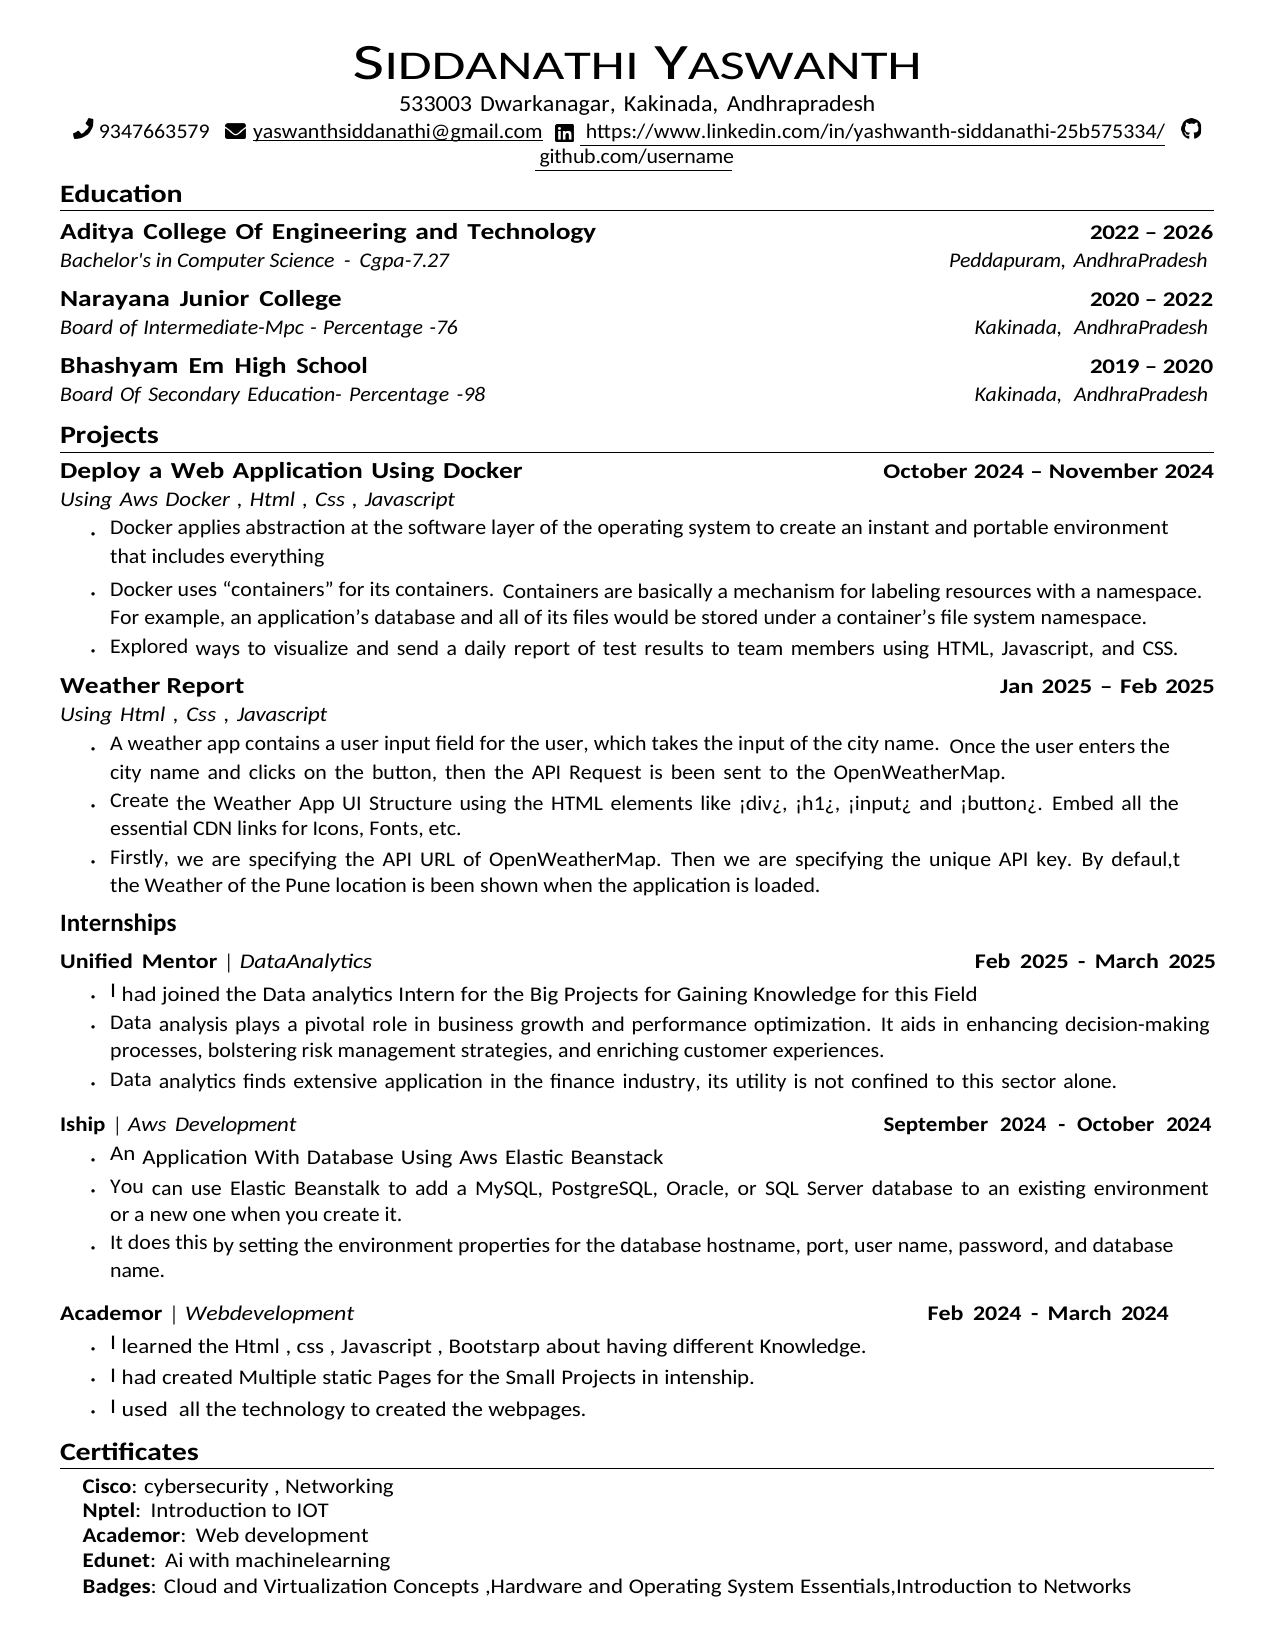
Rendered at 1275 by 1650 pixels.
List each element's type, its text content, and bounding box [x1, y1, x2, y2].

list Docker uses “containers” for its containers. Containers are basically a mechanism for labeling resources with a namespace. For example, an application’s database and all of its files would be stored under a container’s file system namespace. [91, 577, 1214, 629]
list I had created Multiple static Pages for the Small Projects in intenship. [91, 1362, 1237, 1390]
text Cisco: cybersecurity , Networking Nptel: Introduction to IOT Academor: Web development Edunet: Ai with machinelearning [82, 1473, 431, 1573]
title Siddanathi Yaswanth [37, 33, 1236, 91]
picture [72, 117, 94, 139]
text Weather Report Jan 2025 – Feb 2025 [60, 671, 1237, 699]
list It does this by setting the environment properties for the database hostname, port, user name, password, and database name. [91, 1230, 1188, 1283]
subtitle Education [60, 178, 1237, 208]
text Iship | Aws Development September 2024 - October 2024 [60, 1112, 1237, 1137]
list I learned the Html , css , Javascript , Bootstarp about having different Knowledge. [91, 1329, 1237, 1358]
text Deploy a Web Application Using Docker October 2024 – November 2024 [60, 456, 1237, 484]
list You can use Elastic Beanstalk to add a MySQL, PostgreSQL, Oracle, or SQL Server database to an existing environment or a new one when you create it. [91, 1174, 1214, 1226]
text Bachelor's in Computer Science - Cgpa-7.27 Peddapuram, AndhraPradesh [60, 247, 1237, 273]
list I used all the technology to created the webpages. [91, 1393, 1237, 1421]
text Board Of Secondary Education- Percentage -98 Kakinada, AndhraPradesh [60, 381, 1237, 407]
list I had joined the Data analytics Intern for the Big Projects for Gaining Knowledge for this Field [91, 977, 1237, 1006]
picture [1181, 118, 1202, 139]
list Data analytics finds extensive application in the finance industry, its utility is not confined to this sector alone. [91, 1066, 1237, 1094]
text Bhashyam Em High School 2019 – 2020 [60, 351, 1237, 379]
list Docker applies abstraction at the software layer of the operating system to create an instant and portable environment that includes everything [91, 516, 1193, 573]
text Board of Intermediate-Mpc - Percentage -76 Kakinada, AndhraPradesh [60, 314, 1237, 340]
text Unified Mentor | DataAnalytics Feb 2025 - March 2025 [60, 948, 1237, 973]
text Badges: Cloud and Virtualization Concepts ,Hardware and Operating System Essentials,Introduction to Networks [82, 1573, 1237, 1598]
text 9347663579 yaswanthsiddanathi@gmail.com https://www.linkedin.com/in/yashwanth-siddanathi-25b575334/ [67, 118, 1207, 169]
text Using Html , Css , Javascript [60, 701, 1237, 727]
list An Application With Database Using Aws Elastic Beanstack [91, 1141, 1237, 1170]
text Internships [60, 907, 1237, 938]
text 533003 Dwarkanagar, Kakinada, Andhrapradesh [37, 91, 1236, 117]
list Explored ways to visualize and send a daily report of test results to team members using HTML, Javascript, and CSS. [91, 633, 1237, 661]
text Narayana Junior College 2020 – 2022 [60, 284, 1237, 312]
picture [225, 123, 246, 139]
list Data analysis plays a pivotal role in business growth and performance optimization. It aids in enhancing decision-making processes, bolstering risk management strategies, and enriching customer experiences. [91, 1010, 1213, 1062]
text Aditya College Of Engineering and Technology 2022 – 2026 [60, 217, 1237, 245]
subtitle Certificates [60, 1436, 1237, 1466]
text Using Aws Docker , Html , Css , Javascript [60, 486, 1237, 512]
list Create the Weather App UI Structure using the HTML elements like ¡div¿, ¡h1¿, ¡input¿ and ¡button¿. Embed all the essential CDN links for Icons, Fonts, etc. [91, 788, 1184, 841]
subtitle Projects [60, 419, 1237, 450]
list Firstly, we are specifying the API URL of OpenWeatherMap. Then we are specifying the unique API key. By defaul,t the Weather of the Pune location is been shown when the application is loaded. [91, 845, 1186, 897]
list A weather app contains a user input field for the user, which takes the input of the city name. Once the user enters the city name and clicks on the button, then the API Request is been sent to the OpenWeatherMap. [91, 731, 1201, 784]
text Academor | Webdevelopment Feb 2024 - March 2024 [60, 1300, 1237, 1326]
